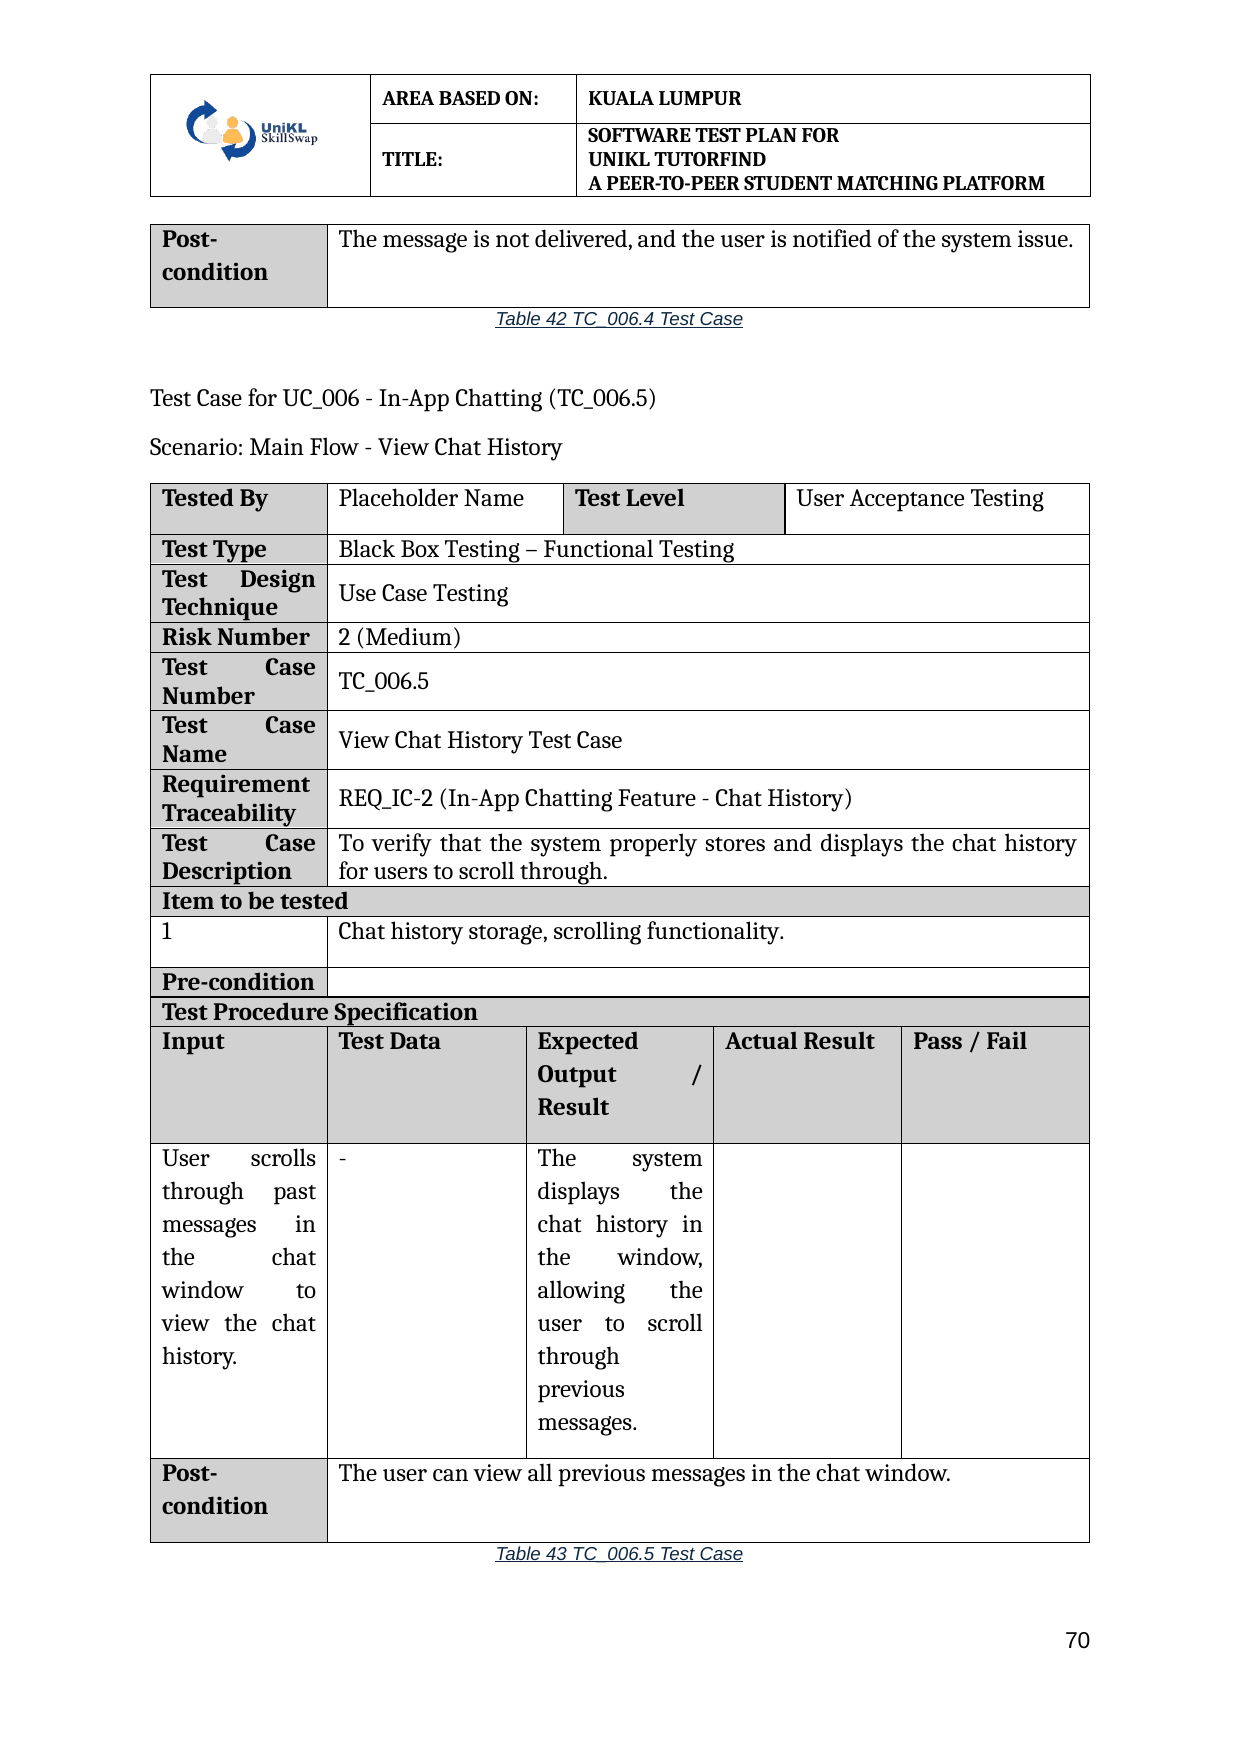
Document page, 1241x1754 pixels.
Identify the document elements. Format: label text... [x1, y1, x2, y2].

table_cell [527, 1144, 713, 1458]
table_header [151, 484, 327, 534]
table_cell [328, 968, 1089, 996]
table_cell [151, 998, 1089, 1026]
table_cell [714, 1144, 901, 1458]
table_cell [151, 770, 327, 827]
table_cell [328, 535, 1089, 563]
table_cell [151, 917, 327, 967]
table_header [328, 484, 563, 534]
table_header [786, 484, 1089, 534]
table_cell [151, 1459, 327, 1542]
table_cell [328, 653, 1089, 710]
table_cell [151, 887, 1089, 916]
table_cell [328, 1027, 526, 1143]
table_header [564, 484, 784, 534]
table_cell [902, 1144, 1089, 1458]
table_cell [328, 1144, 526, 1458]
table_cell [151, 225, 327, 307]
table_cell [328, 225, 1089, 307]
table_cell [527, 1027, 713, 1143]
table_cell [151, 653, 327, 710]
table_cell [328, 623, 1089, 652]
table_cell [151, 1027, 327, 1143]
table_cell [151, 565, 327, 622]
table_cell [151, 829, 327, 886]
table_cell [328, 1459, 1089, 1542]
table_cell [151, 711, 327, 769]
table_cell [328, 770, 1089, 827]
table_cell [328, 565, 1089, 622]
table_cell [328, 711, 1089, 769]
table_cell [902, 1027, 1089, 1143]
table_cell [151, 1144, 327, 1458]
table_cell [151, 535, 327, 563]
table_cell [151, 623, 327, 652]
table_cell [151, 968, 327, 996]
text Scenario: Main Flow - View Chat History [150, 433, 1090, 462]
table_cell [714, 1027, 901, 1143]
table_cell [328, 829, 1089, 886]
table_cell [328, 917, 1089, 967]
picture [160, 90, 335, 192]
text Test Case for UC_006 - In-App Chatting (TC_006.5) [150, 351, 1090, 412]
